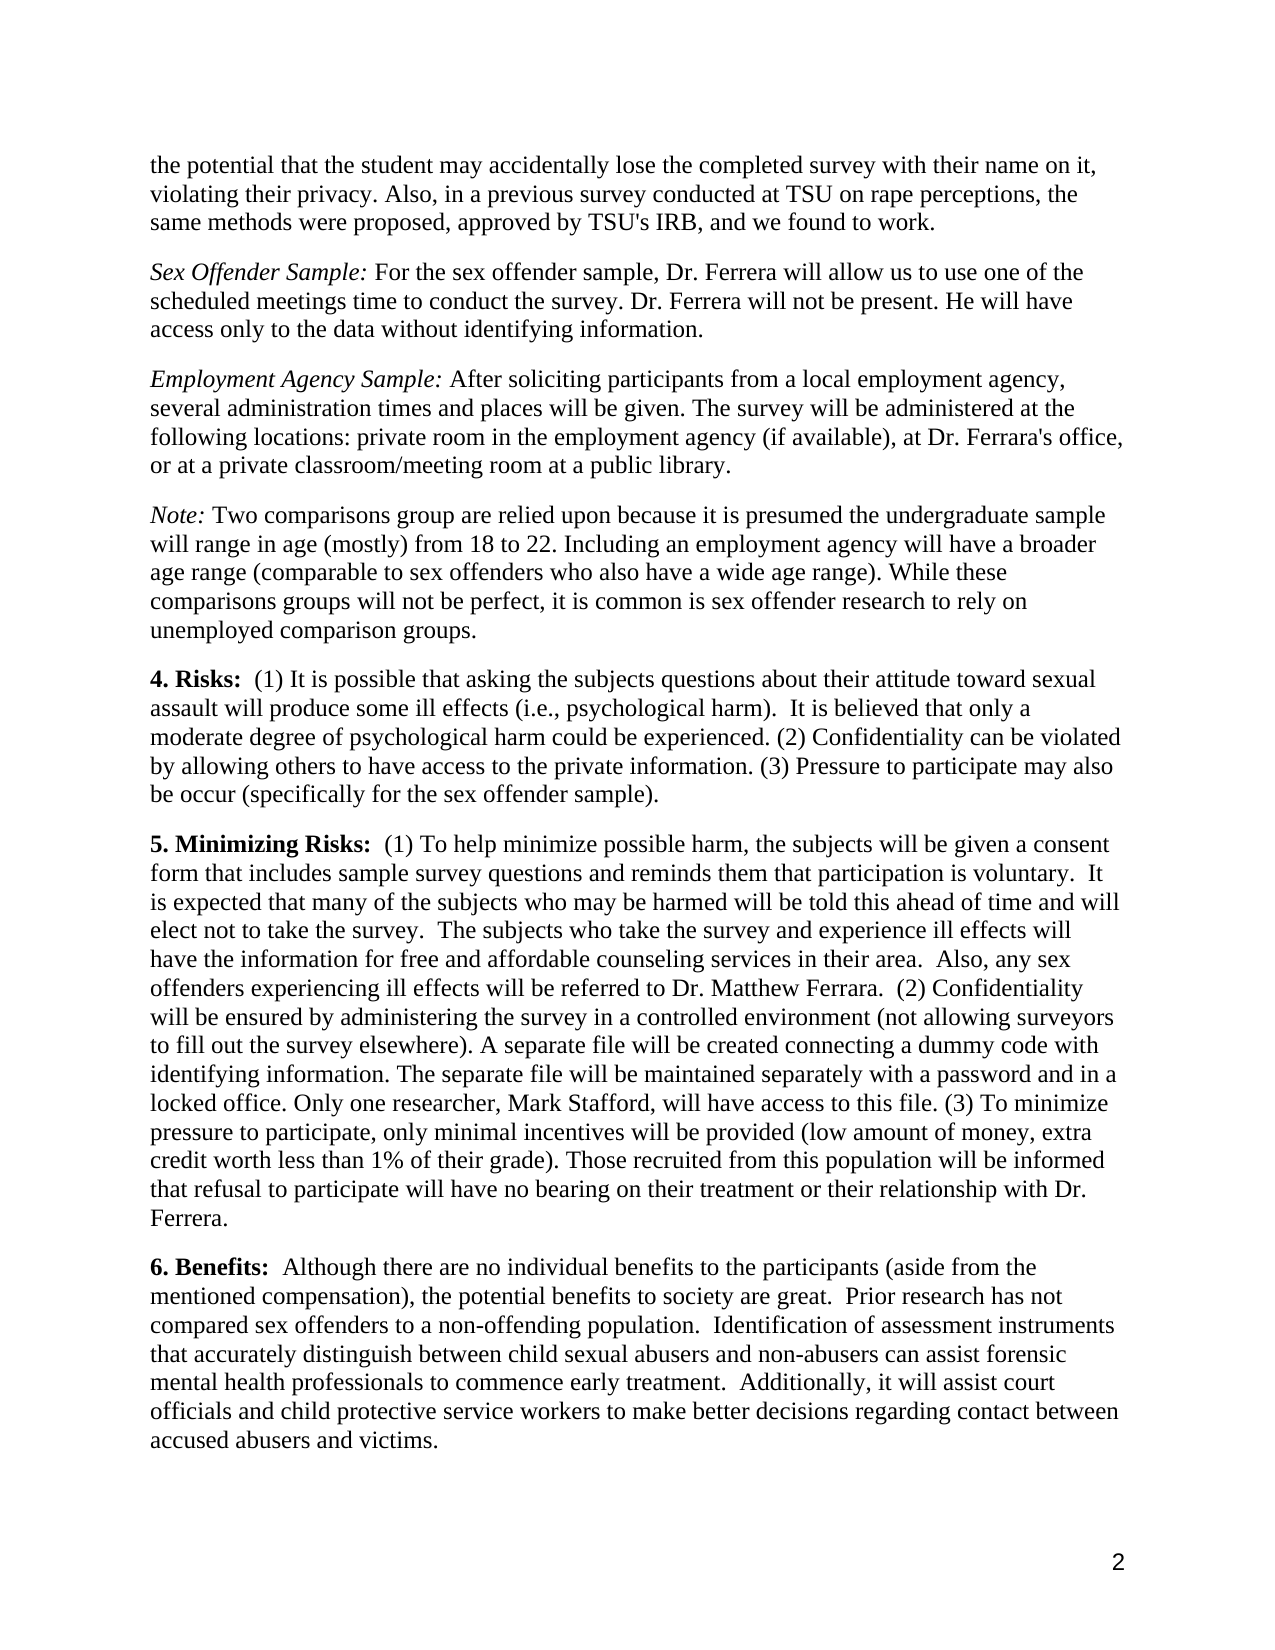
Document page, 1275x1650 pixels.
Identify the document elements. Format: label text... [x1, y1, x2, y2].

text 6. Benefits: Although there are no individual benefits to the participants (aside from the mentioned compensation), the potential benefits to society are great. Prior research has not compared sex offenders to a non-offending population. Identification of assessment instruments that accurately distinguish between child sexual abusers and non-abusers can assist forensic mental health professionals to commence early treatment. Additionally, it will assist court officials and child protective service workers to make better decisions regarding contact between accused abusers and victims. [150, 1252, 1125, 1454]
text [150, 150, 1125, 236]
text Sex Offender Sample: For the sex offender sample, Dr. Ferrera will allow us to use one of the scheduled meetings time to conduct the survey. Dr. Ferrera will not be present. He will have access only to the data without identifying information. [150, 257, 1125, 343]
text Employment Agency Sample: After soliciting participants from a local employment agency, several administration times and places will be given. The survey will be administered at the following locations: private room in the employment agency (if available), at Dr. Ferrara's office, or at a private classroom/meeting room at a public library. [150, 364, 1125, 479]
text Note: Two comparisons group are relied upon because it is presumed the undergraduate sample will range in age (mostly) from 18 to 22. Including an employment agency will have a broader age range (comparable to sex offenders who also have a wide age range). While these comparisons groups will not be perfect, it is common is sex offender research to rely on unemployed comparison groups. [150, 500, 1125, 644]
text 4. Risks: (1) It is possible that asking the subjects questions about their attitude toward sexual assault will produce some ill effects (i.e., psychological harm). It is believed that only a moderate degree of psychological harm could be experienced. (2) Confidentiality can be violated by allowing others to have access to the private information. (3) Pressure to participate may also be occur (specifically for the sex offender sample). [150, 664, 1125, 808]
text 5. Minimizing Risks: (1) To help minimize possible harm, the subjects will be given a consent form that includes sample survey questions and reminds them that participation is voluntary. It is expected that many of the subjects who may be harmed will be told this ahead of time and will elect not to take the survey. The subjects who take the survey and experience ill effects will have the information for free and affordable counseling services in their area. Also, any sex offenders experiencing ill effects will be referred to Dr. Matthew Ferrara. (2) Confidentiality will be ensured by administering the survey in a controlled environment (not allowing surveyors to fill out the survey elsewhere). A separate file will be created connecting a dummy code with identifying information. The separate file will be maintained separately with a password and in a locked office. Only one researcher, Mark Stafford, will have access to this file. (3) To minimize pressure to participate, only minimal incentives will be provided (low amount of money, extra credit worth less than 1% of their grade). Those recruited from this population will be informed that refusal to participate will have no bearing on their treatment or their relationship with Dr. Ferrera. [150, 829, 1125, 1232]
